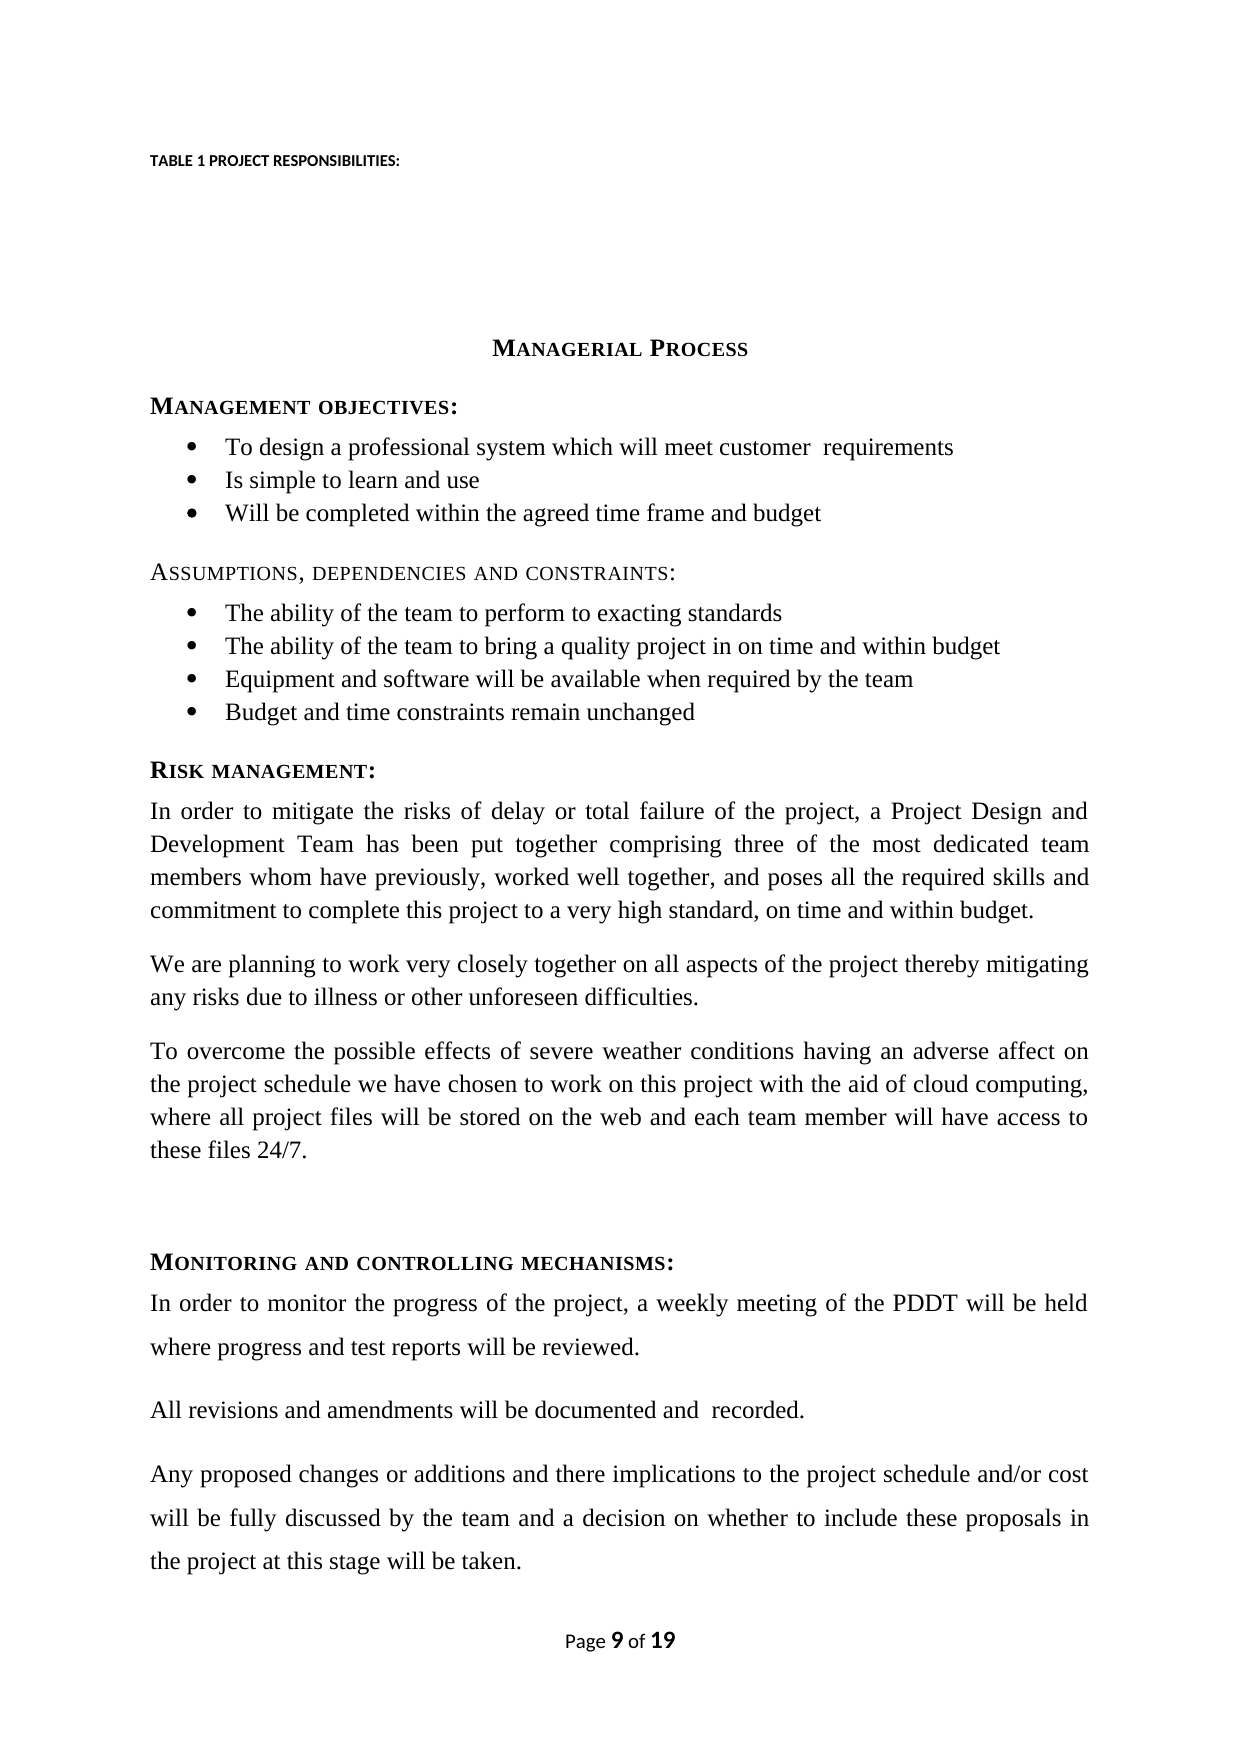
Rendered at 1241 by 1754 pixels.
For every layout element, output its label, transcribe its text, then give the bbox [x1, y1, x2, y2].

text Any proposed changes or additions and there implications to the project schedule and/or cost will be fully discussed by the team and a decision on whether to include these proposals in the project at this stage will be taken. [150, 1459, 1090, 1574]
list To design a professional system which will meet customer requirements [187, 432, 1090, 461]
list Is simple to learn and use [187, 466, 1090, 494]
subtitle Monitoring and controlling mechanisms: [150, 1247, 1090, 1276]
list Will be completed within the agreed time frame and budget [187, 498, 1090, 527]
text We are planning to work very closely together on all aspects of the project thereby mitigating any risks due to illness or other unforeseen difficulties. [150, 949, 1090, 1011]
list Equipment and software will be available when required by the team [187, 664, 1090, 693]
subtitle Managerial Process [150, 333, 1090, 362]
text To overcome the possible effects of severe weather conditions having an adverse affect on the project schedule we have chosen to work on this project with the aid of cloud computing, where all project files will be stored on the web and each team member will have access to these files 24/7. [150, 1036, 1090, 1164]
text In order to monitor the progress of the project, a weekly meeting of the PDDT will be held where progress and test reports will be reviewed. [150, 1288, 1090, 1360]
text In order to mitigate the risks of delay or total failure of the project, a Project Design and Development Team has been put together comprising three of the most dedicated team members whom have previously, worked well together, and poses all the required skills and commitment to complete this project to a very high standard, on time and within budget. [150, 796, 1090, 924]
list Budget and time constraints remain unchanged [187, 697, 1090, 726]
subtitle Management objectives: [150, 391, 1090, 420]
subtitle Risk management: [150, 755, 1090, 784]
subtitle Assumptions, dependencies and constraints: [150, 557, 1090, 585]
list The ability of the team to perform to exacting standards [187, 598, 1090, 627]
list The ability of the team to bring a quality project in on time and within budget [187, 631, 1090, 660]
text All revisions and amendments will be documented and recorded. [150, 1396, 1090, 1424]
